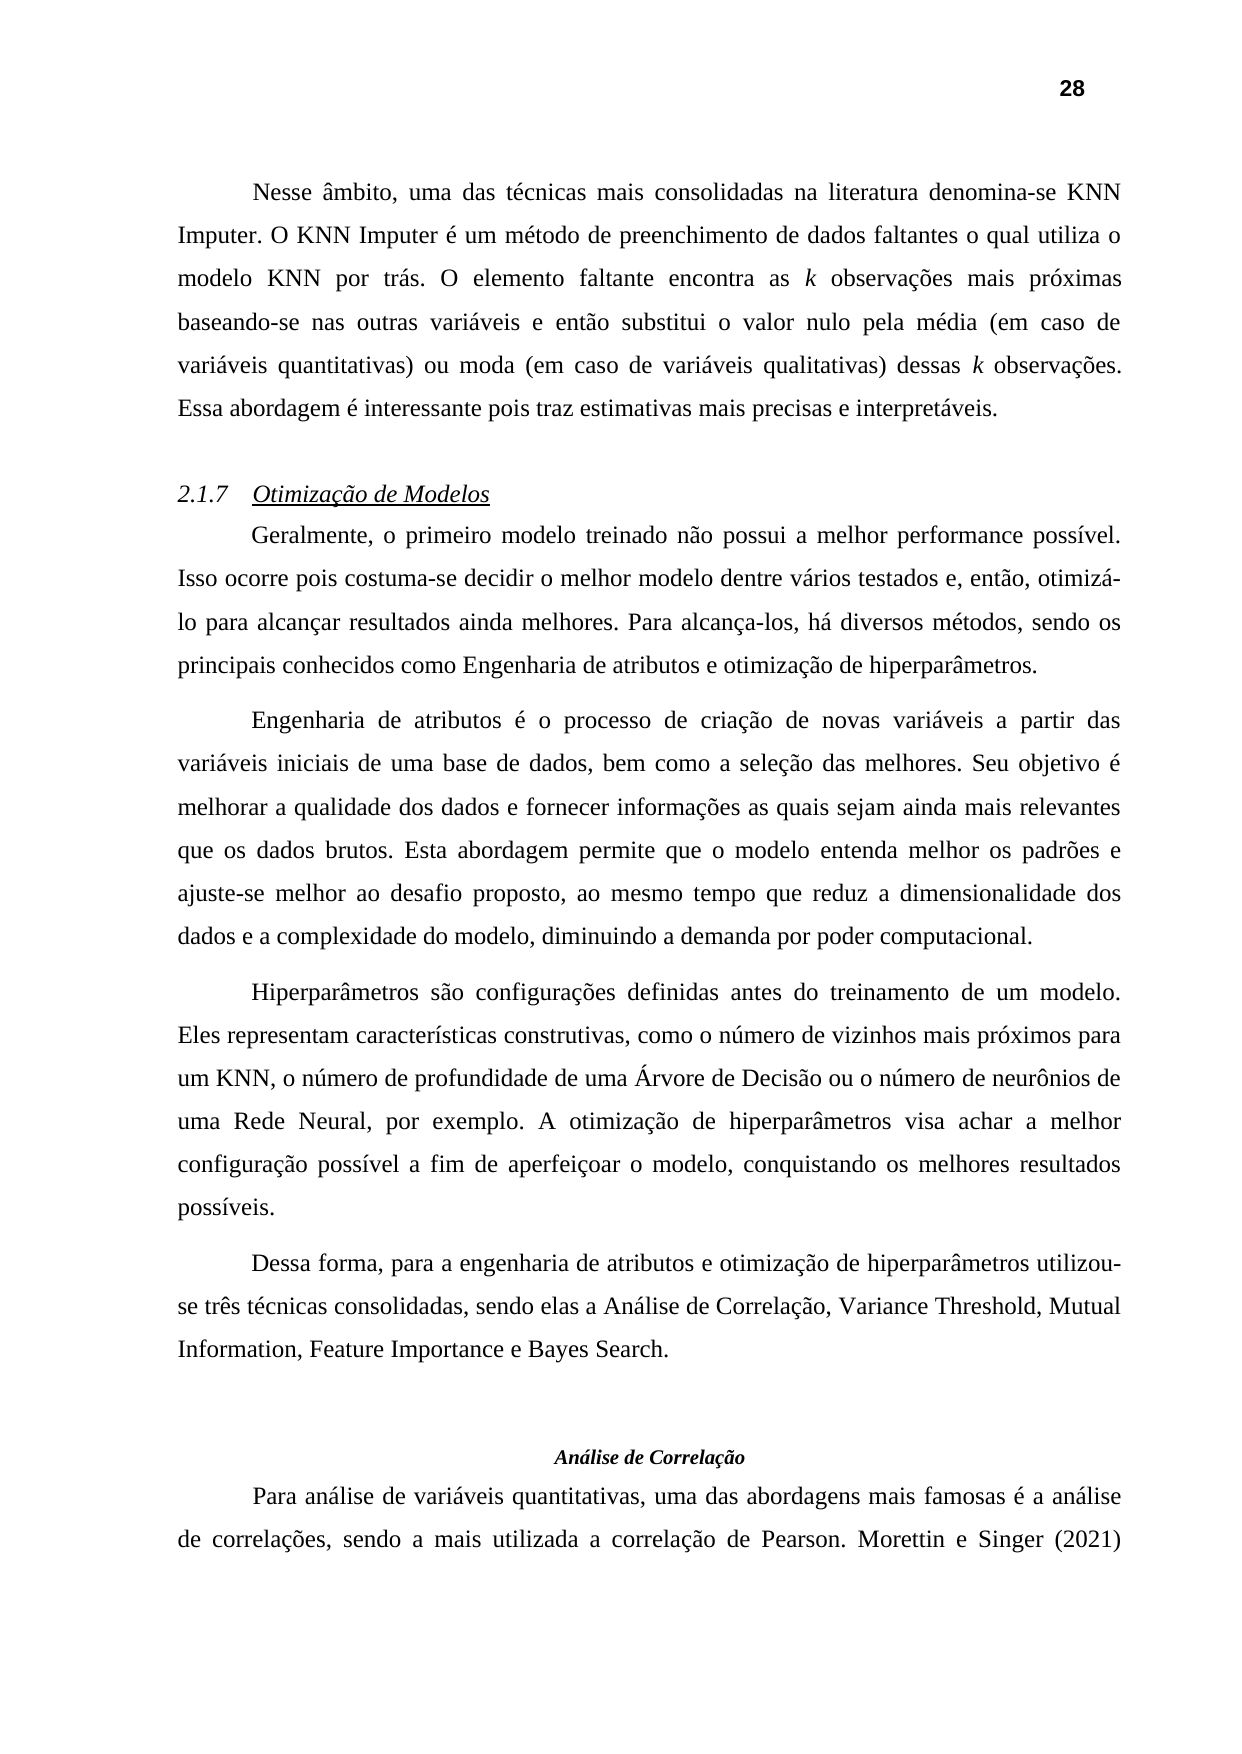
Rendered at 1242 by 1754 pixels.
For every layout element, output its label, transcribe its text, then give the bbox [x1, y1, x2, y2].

text Engenharia de atributos é o processo de criação de novas variáveis a partir das variáveis iniciais de uma base de dados, bem como a seleção das melhores. Seu objetivo é melhorar a qualidade dos dados e fornecer informações as quais sejam ainda mais relevantes que os dados brutos. Esta abordagem permite que o modelo entenda melhor os padrões e ajuste-se melhor ao desafio proposto, ao mesmo tempo que reduz a dimensionalidade dos dados e a complexidade do modelo, diminuindo a demanda por poder computacional. [177, 705, 1122, 950]
text Geralmente, o primeiro modelo treinado não possui a melhor performance possível. Isso ocorre pois costuma-se decidir o melhor modelo dentre vários testados e, então, otimizá-lo para alcançar resultados ainda melhores. Para alcança-los, há diversos métodos, sendo os principais conhecidos como Engenharia de atributos e otimização de hiperparâmetros. [177, 520, 1122, 678]
text Dessa forma, para a engenharia de atributos e otimização de hiperparâmetros utilizou-se três técnicas consolidadas, sendo elas a Análise de Correlação, Variance Threshold, Mutual Information, Feature Importance e Bayes Search. [177, 1248, 1122, 1363]
text Nesse âmbito, uma das técnicas mais consolidadas na literatura denomina-se KNN Imputer. O KNN Imputer é um método de preenchimento de dados faltantes o qual utiliza o modelo KNN por trás. O elemento faltante encontra as k observações mais próximas baseando-se nas outras variáveis e então substitui o valor nulo pela média (em caso de variáveis quantitativas) ou moda (em caso de variáveis qualitativas) dessas k observações. Essa abordagem é interessante pois traz estimativas mais precisas e interpretáveis. [177, 177, 1122, 422]
text Hiperparâmetros são configurações definidas antes do treinamento de um modelo. Eles representam características construtivas, como o número de vizinhos mais próximos para um KNN, o número de profundidade de uma Árvore de Decisão ou o número de neurônios de uma Rede Neural, por exemplo. A otimização de hiperparâmetros visa achar a melhor configuração possível a fim de aperfeiçoar o modelo, conquistando os melhores resultados possíveis. [177, 977, 1122, 1221]
text Análise de Correlação [177, 1445, 1122, 1469]
list Otimização de Modelos [177, 479, 1122, 508]
